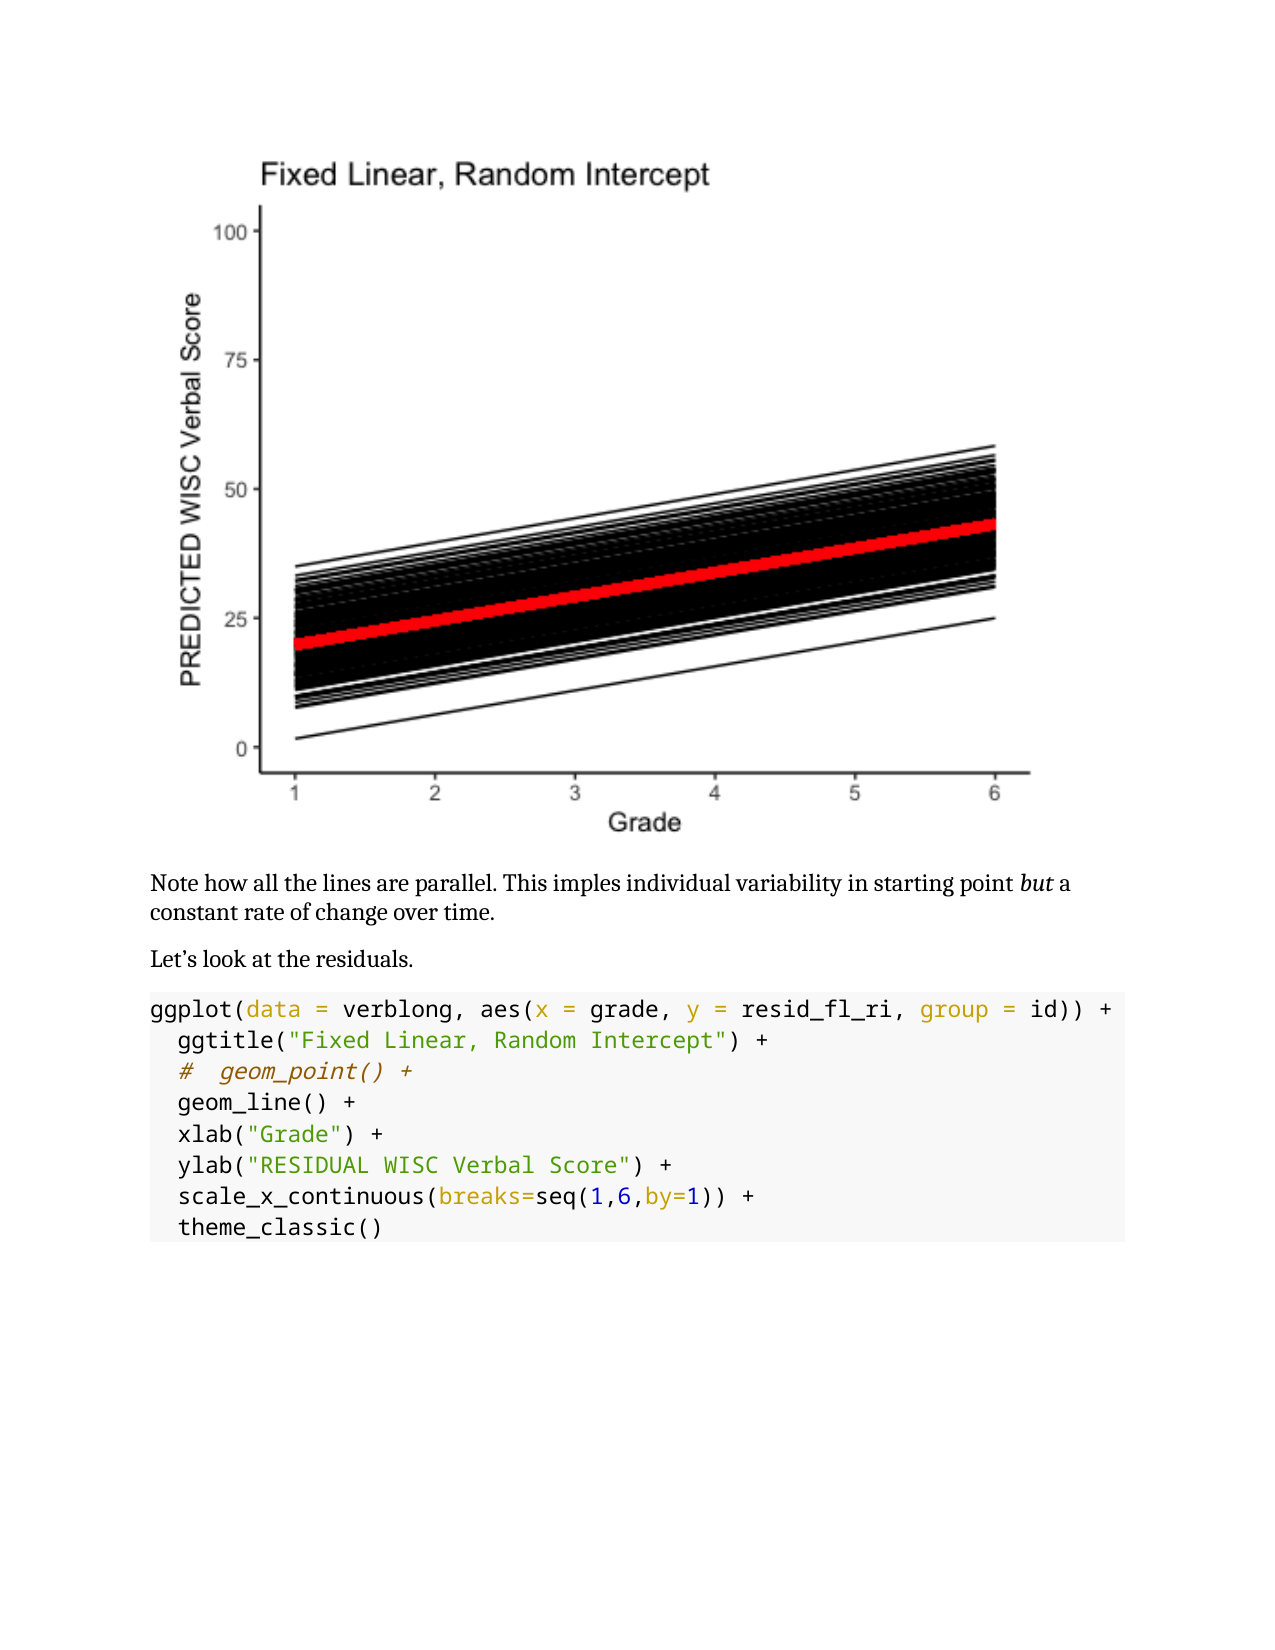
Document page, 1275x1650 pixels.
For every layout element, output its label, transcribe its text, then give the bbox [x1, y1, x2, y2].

text Let’s look at the residuals. [150, 945, 1125, 974]
picture [168, 150, 1044, 850]
text ggplot(data = verblong, aes(x = grade, y = resid_fl_ri, group = id)) + ggtitle("Fixed Linear, Random Intercept") + # geom_point() + geom_line() + xlab("Grade") + ylab("RESIDUAL WISC Verbal Score") + scale_x_continuous(breaks=seq(1,6,by=1)) + theme_classic() [150, 992, 1125, 1242]
text Note how all the lines are parallel. This imples individual variability in starting point but a constant rate of change over time. [150, 869, 1125, 926]
